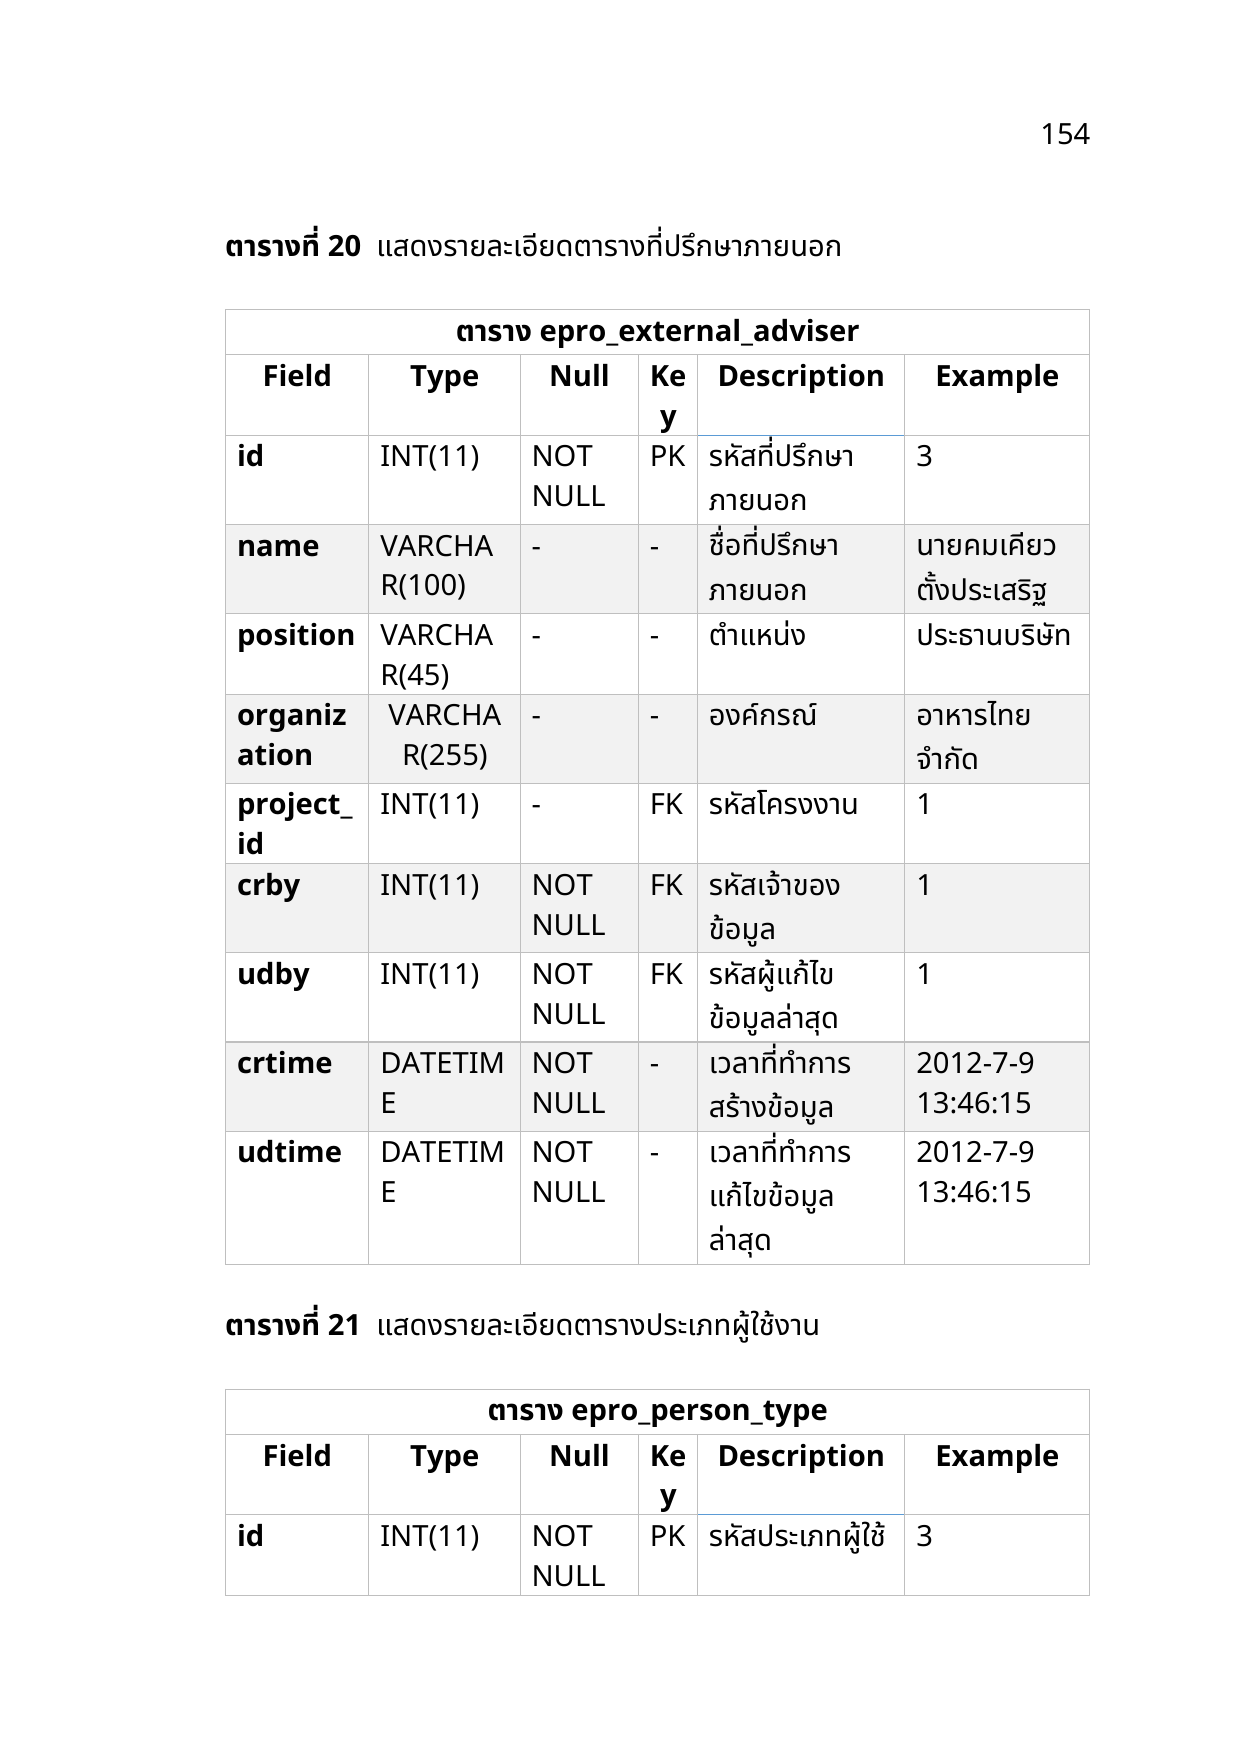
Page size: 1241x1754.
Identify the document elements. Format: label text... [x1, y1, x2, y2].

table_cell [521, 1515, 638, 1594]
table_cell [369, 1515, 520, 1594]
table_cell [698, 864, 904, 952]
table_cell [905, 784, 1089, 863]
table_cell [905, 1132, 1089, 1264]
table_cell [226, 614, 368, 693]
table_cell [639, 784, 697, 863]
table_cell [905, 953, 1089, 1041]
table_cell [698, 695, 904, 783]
text ตารางที่ 20 แสดงรายละเอียดตารางที่ปรึกษาภายนอก [225, 225, 1090, 269]
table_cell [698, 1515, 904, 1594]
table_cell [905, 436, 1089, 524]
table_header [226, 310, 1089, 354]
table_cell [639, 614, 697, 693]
text ตารางที่ 21 แสดงรายละเอียดตารางประเภทผู้ใช้งาน [225, 1304, 1090, 1349]
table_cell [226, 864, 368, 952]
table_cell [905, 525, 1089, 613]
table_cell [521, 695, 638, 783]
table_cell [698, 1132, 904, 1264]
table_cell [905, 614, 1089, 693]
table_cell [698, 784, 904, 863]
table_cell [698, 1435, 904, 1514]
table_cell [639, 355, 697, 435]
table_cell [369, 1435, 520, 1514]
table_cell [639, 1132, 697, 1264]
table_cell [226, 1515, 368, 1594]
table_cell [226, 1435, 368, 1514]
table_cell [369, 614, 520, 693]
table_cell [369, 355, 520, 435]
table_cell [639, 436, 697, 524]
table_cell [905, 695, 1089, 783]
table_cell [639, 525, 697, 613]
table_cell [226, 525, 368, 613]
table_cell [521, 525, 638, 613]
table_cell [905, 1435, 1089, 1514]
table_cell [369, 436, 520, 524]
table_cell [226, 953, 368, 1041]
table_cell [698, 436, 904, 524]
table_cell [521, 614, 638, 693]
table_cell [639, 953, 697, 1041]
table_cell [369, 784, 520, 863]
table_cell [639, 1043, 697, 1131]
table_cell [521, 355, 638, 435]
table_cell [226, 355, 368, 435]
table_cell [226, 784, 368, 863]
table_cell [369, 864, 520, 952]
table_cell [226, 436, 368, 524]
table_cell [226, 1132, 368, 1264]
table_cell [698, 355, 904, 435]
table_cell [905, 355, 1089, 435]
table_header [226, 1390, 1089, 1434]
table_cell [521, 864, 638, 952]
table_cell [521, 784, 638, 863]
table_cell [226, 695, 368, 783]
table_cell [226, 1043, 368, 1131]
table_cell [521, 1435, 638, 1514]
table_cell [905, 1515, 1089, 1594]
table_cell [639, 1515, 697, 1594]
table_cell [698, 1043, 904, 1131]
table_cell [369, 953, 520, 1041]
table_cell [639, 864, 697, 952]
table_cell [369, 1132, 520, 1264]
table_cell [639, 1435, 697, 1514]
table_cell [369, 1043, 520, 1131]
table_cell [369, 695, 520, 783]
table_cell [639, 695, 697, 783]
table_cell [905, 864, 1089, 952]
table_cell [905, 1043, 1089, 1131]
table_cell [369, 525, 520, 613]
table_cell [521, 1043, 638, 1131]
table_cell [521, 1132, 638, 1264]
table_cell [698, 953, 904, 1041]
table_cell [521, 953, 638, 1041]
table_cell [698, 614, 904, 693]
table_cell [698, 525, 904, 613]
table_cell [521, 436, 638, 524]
